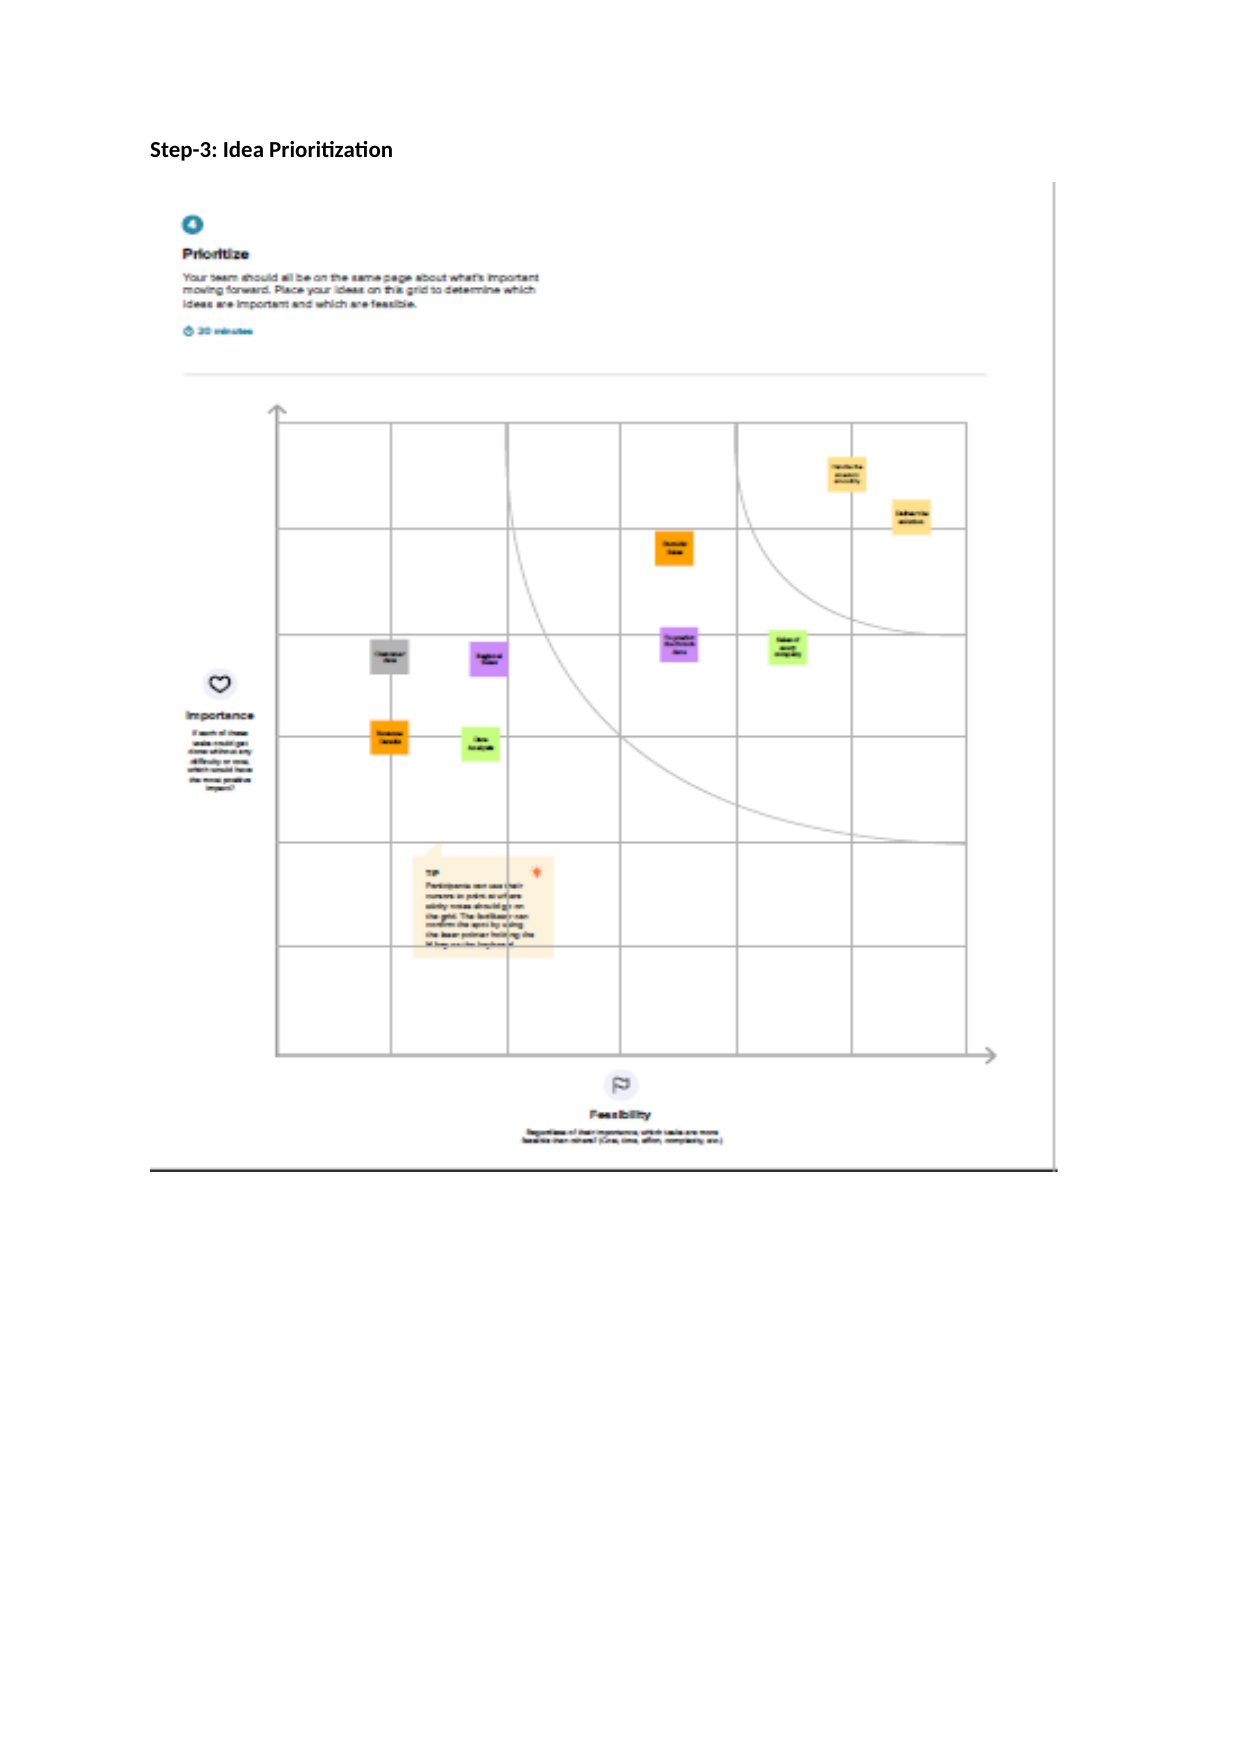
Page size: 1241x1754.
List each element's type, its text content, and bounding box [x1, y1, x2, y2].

text Step-3: Idea Prioritization [150, 136, 1090, 163]
picture [150, 182, 1058, 1172]
